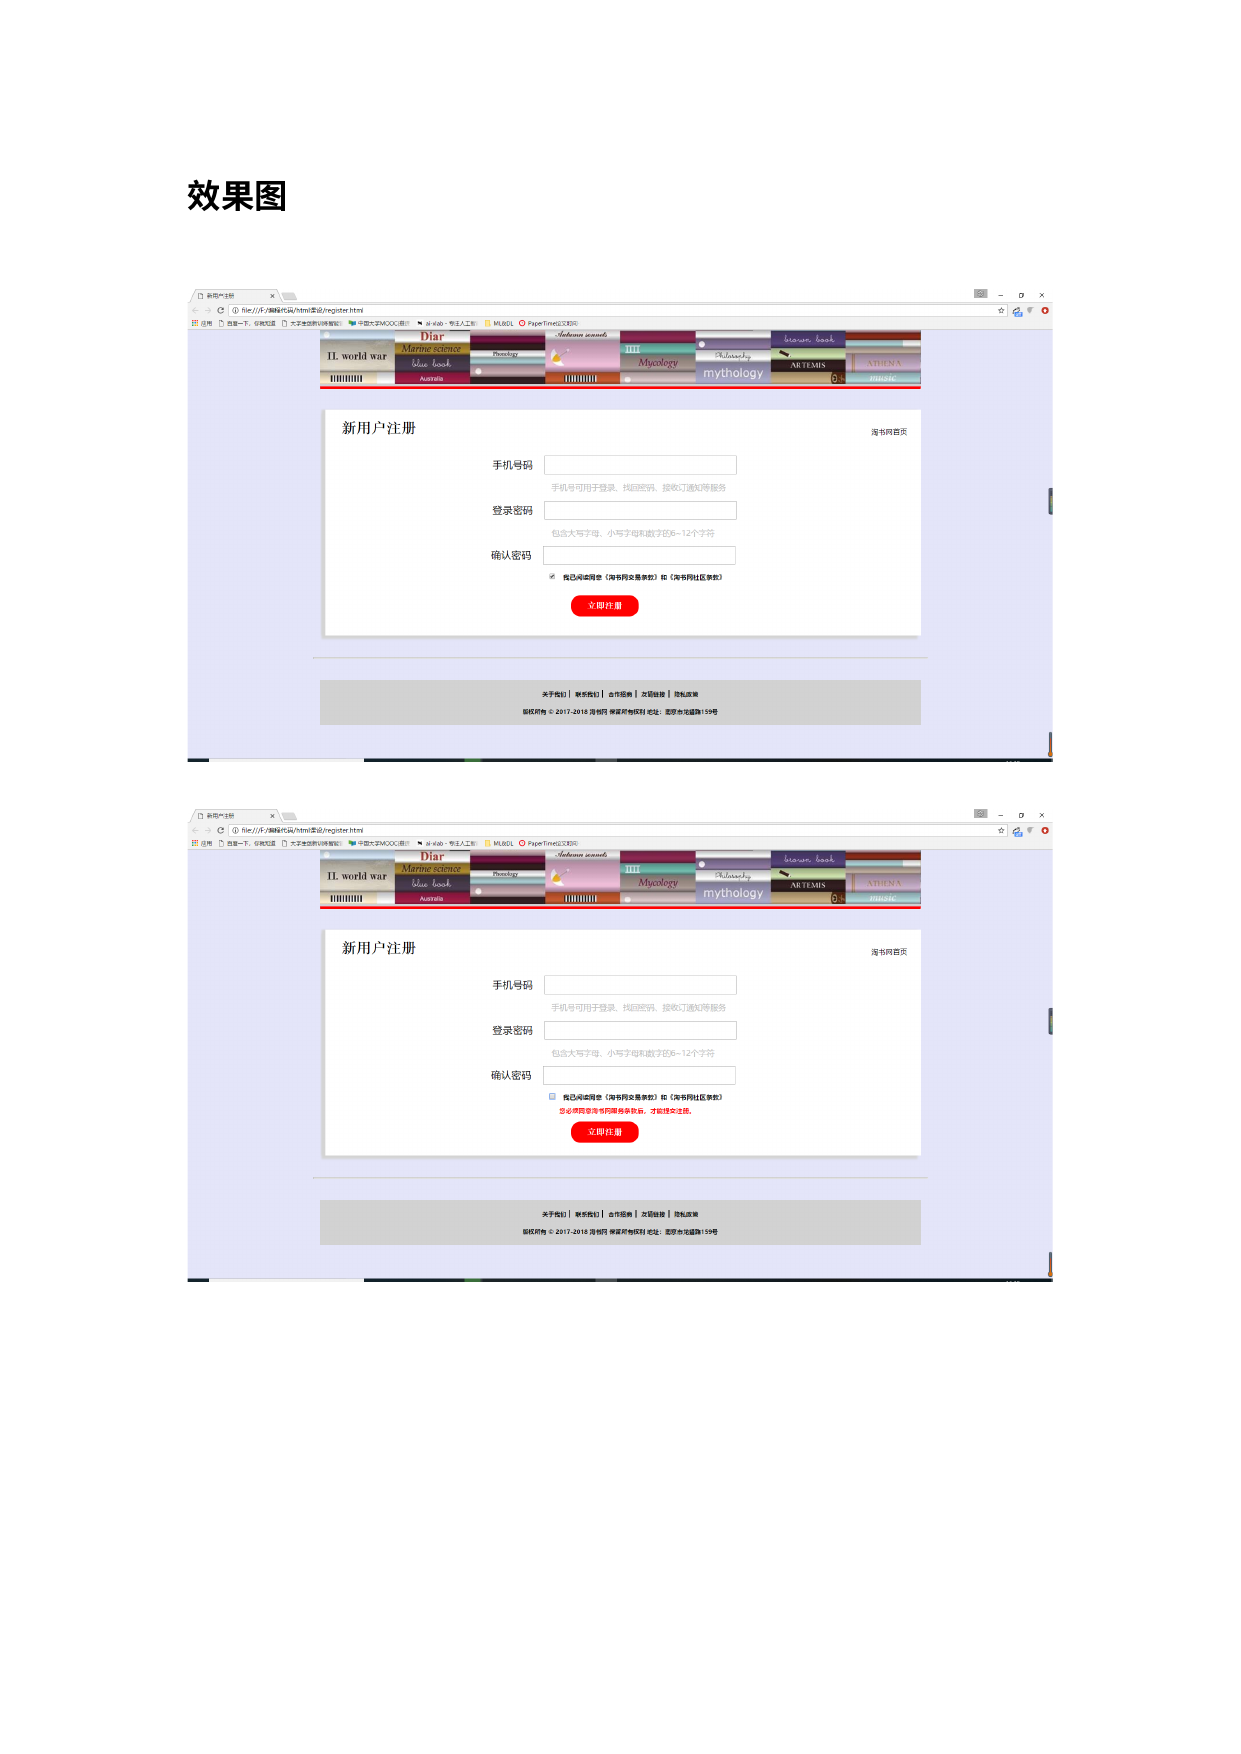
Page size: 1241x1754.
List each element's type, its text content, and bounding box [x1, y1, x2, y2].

picture [187, 809, 1053, 1282]
subtitle 效果图 [187, 162, 1053, 227]
picture [187, 289, 1053, 762]
